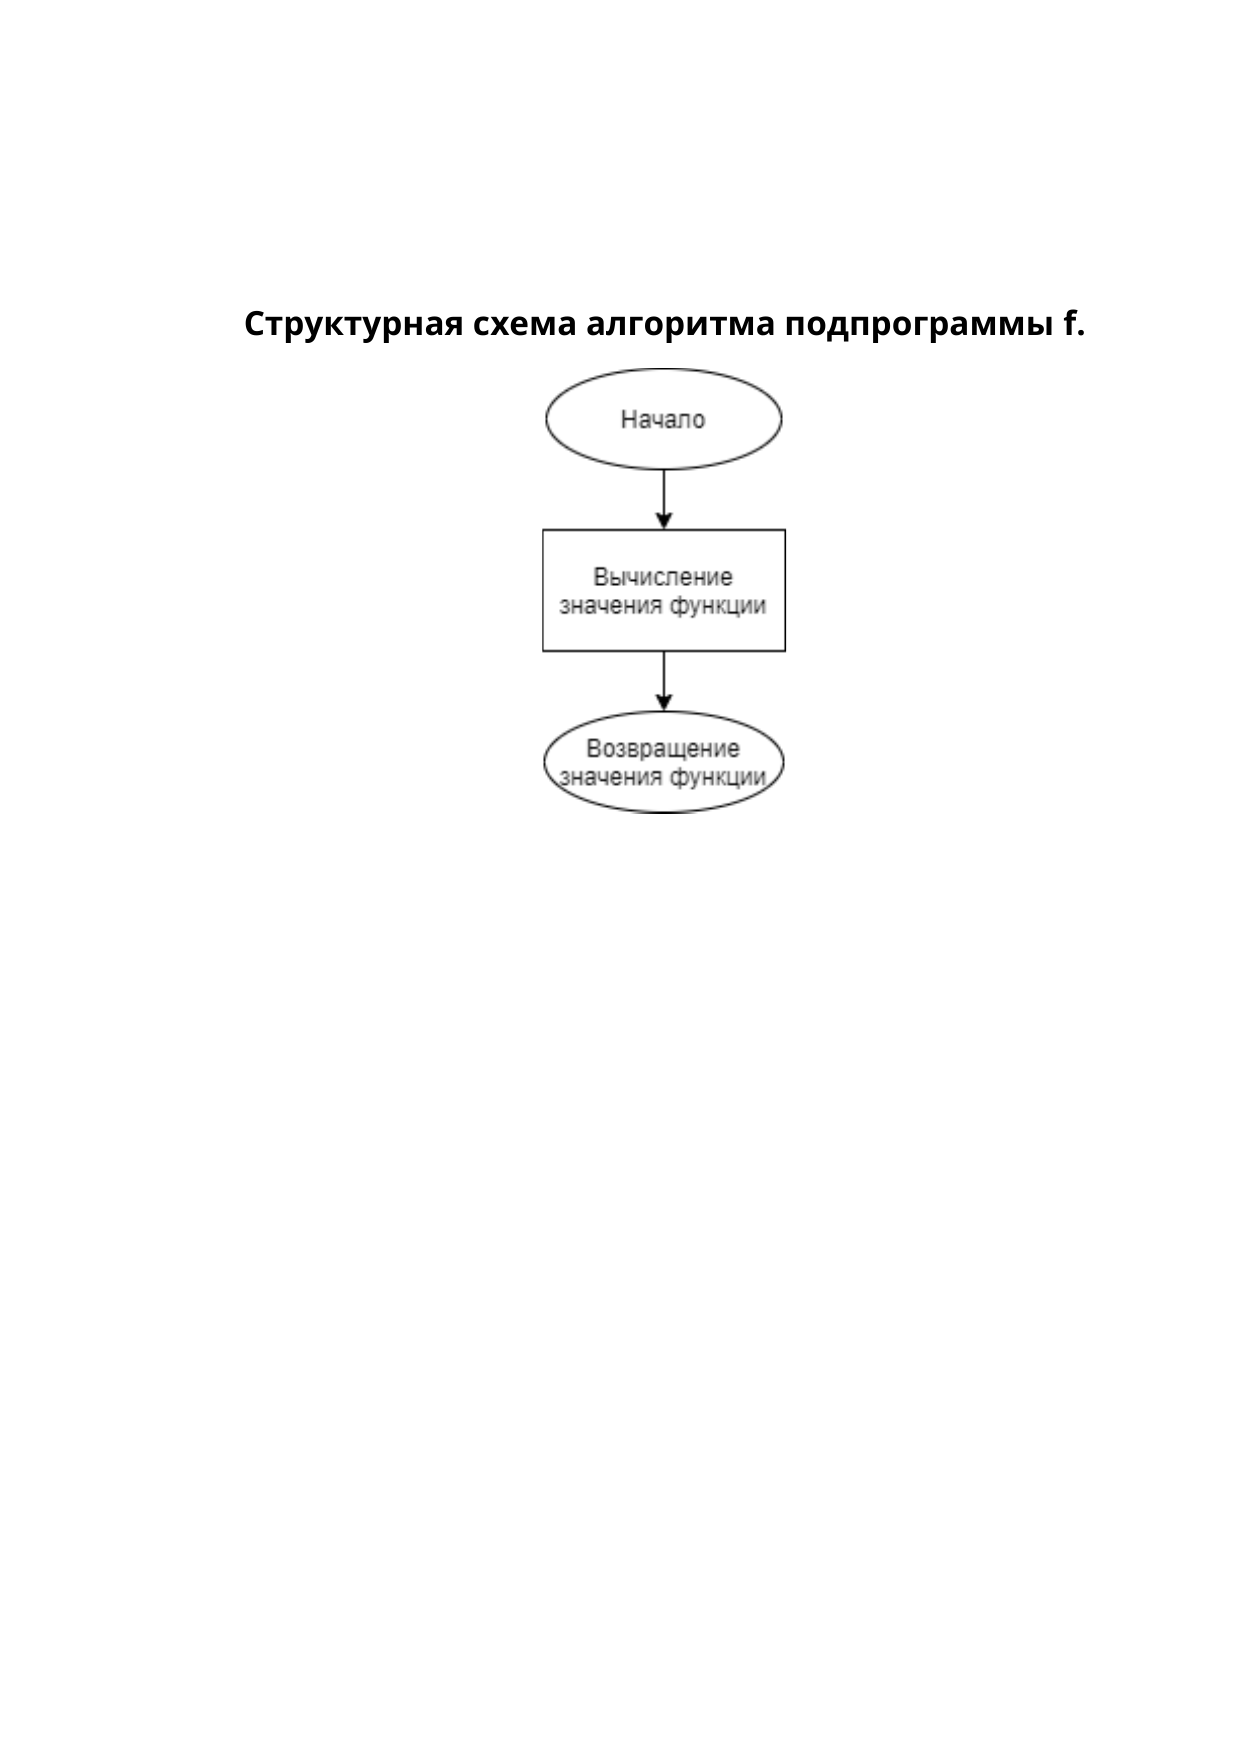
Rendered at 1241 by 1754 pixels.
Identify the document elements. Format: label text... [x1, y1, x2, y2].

picture [542, 368, 787, 814]
text Структурная схема алгоритма подпрограммы f. [177, 300, 1152, 345]
